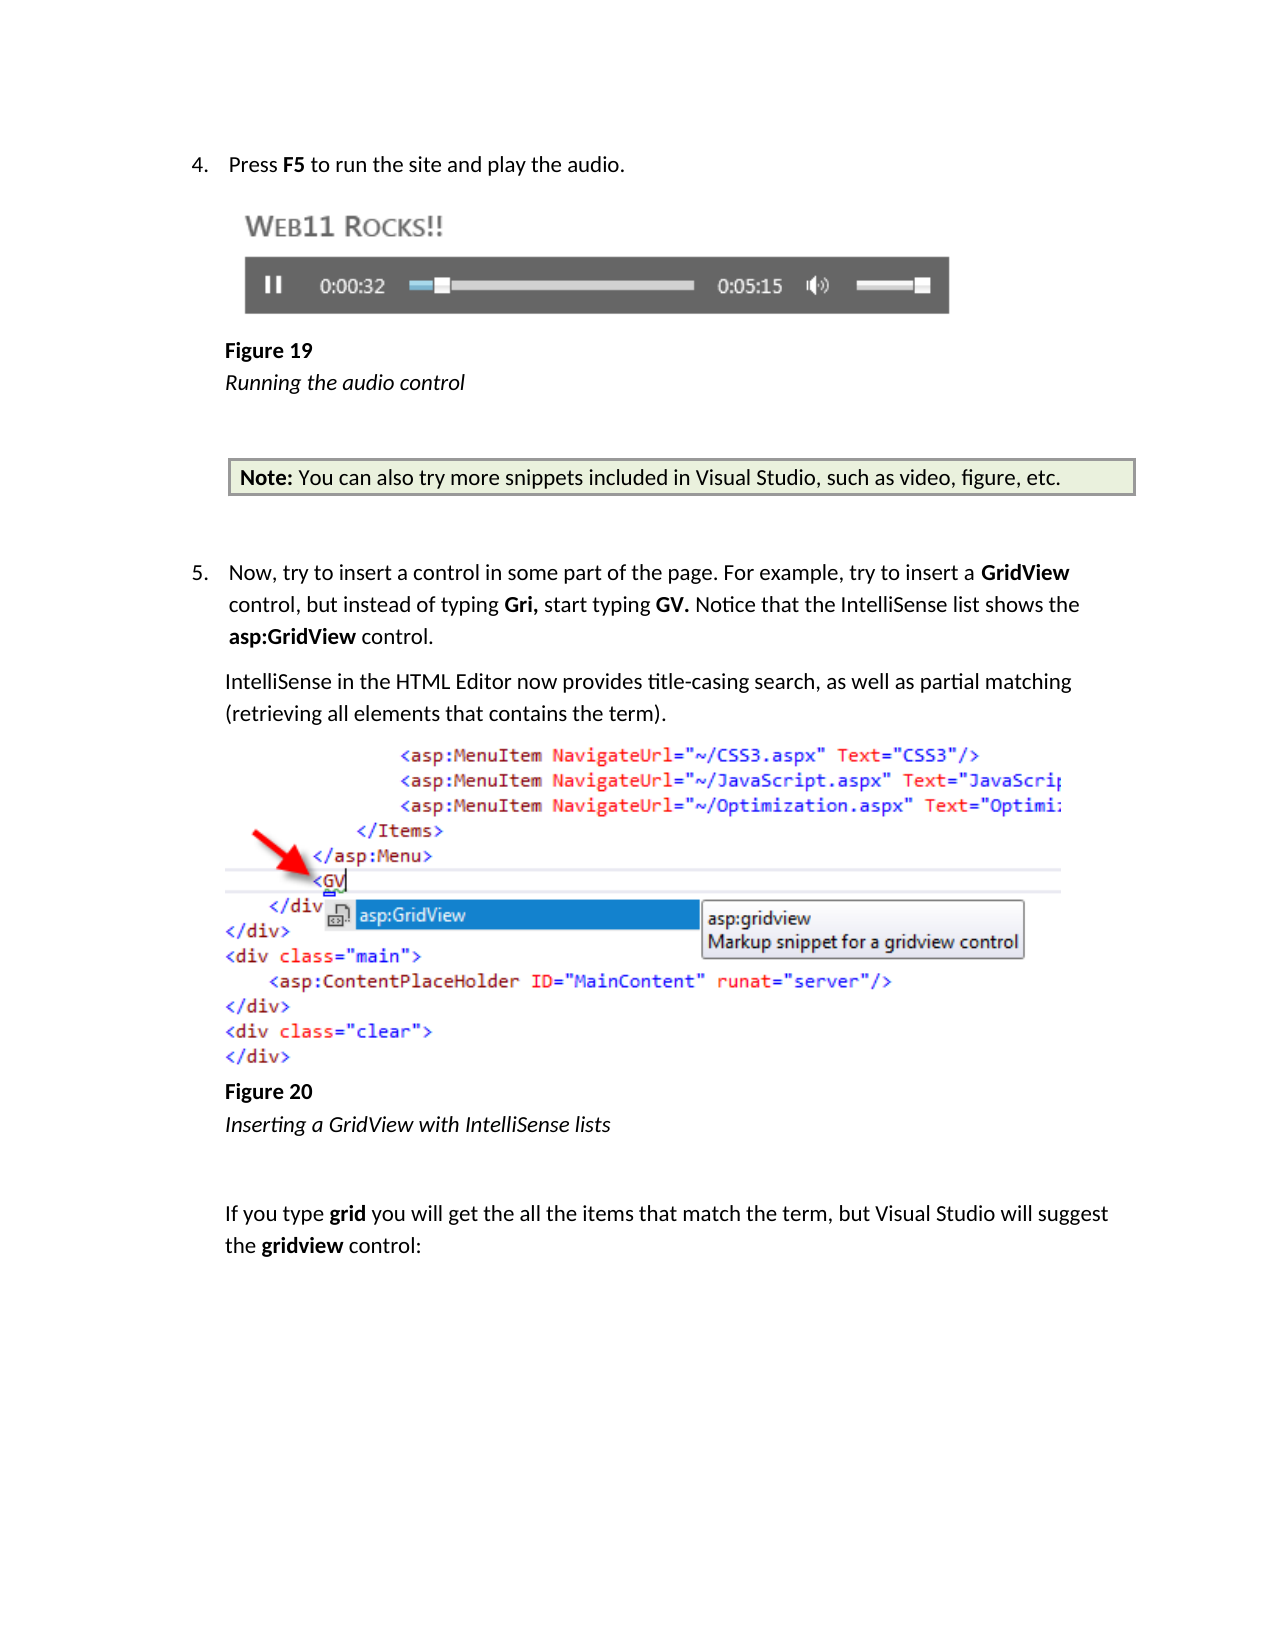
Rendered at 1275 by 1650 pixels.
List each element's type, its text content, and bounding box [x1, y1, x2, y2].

list Press F5 to run the site and play the audio. [191, 150, 1125, 178]
picture [225, 743, 1061, 1074]
text Note: You can also try more snippets included in Visual Studio, such as video, figure, etc. [231, 461, 1133, 493]
text If you type grid you will get the all the items that match the term, but Visual Studio will suggest the gridview control: [225, 1199, 1125, 1259]
text Running the audio control [225, 368, 1125, 397]
text IntelliSense in the HTML Editor now provides title-casing search, as well as partial matching (retrieving all elements that contains the term). [225, 667, 1125, 727]
text Inserting a GridView with IntelliSense lists [225, 1110, 1125, 1138]
text Figure 19 [225, 336, 1125, 364]
text Figure 20 [225, 1077, 1125, 1106]
picture [225, 194, 976, 333]
list Now, try to insert a control in some part of the page. For example, try to insert a GridView control, but instead of typing Gri, start typing GV. Notice that the IntelliSense list shows the asp:GridView control. [191, 558, 1125, 650]
